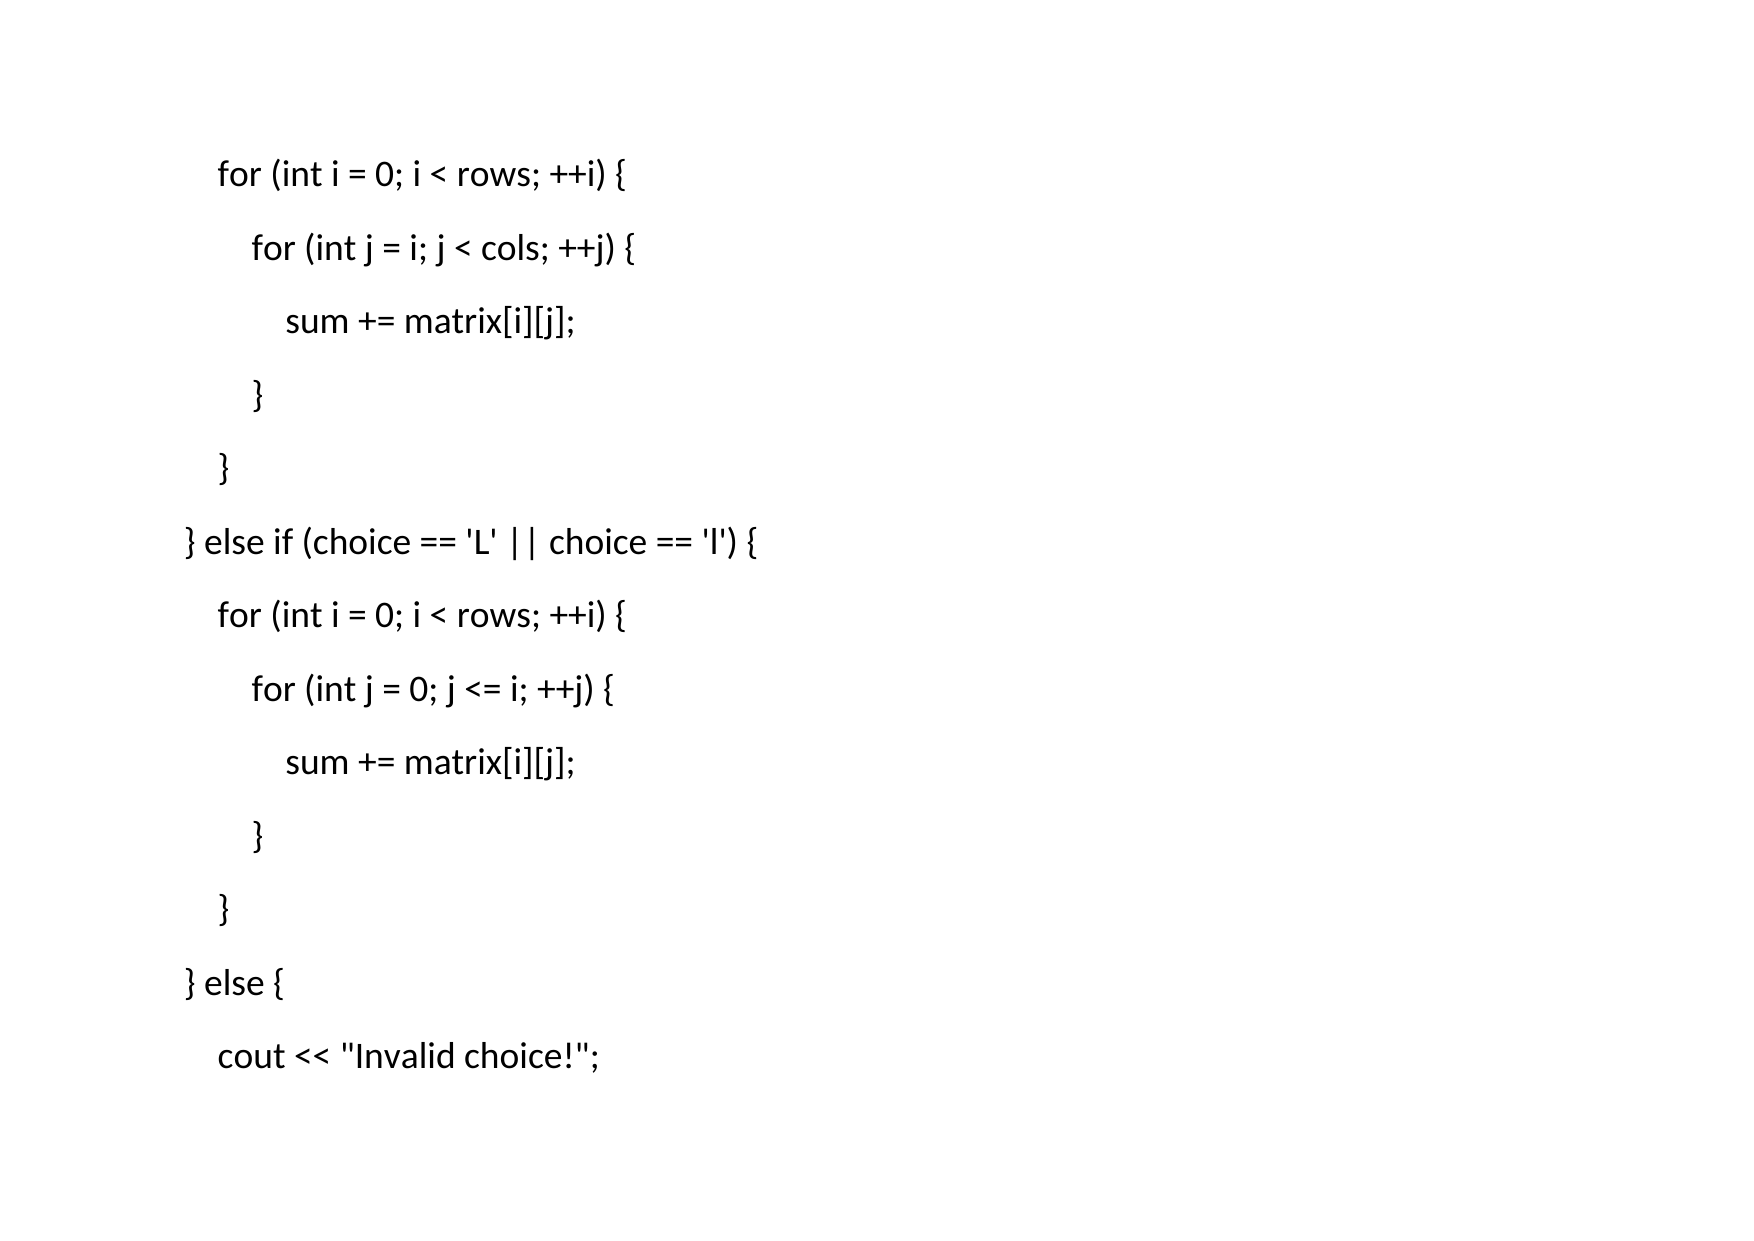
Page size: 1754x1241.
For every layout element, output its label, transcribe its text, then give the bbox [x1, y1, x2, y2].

text } else if (choice == 'L' || choice == 'l') { [150, 518, 1604, 563]
text } [150, 371, 1604, 416]
text } else { [150, 959, 1604, 1005]
text } [150, 444, 1604, 490]
text } [150, 812, 1604, 858]
text for (int i = 0; i < rows; ++i) { [150, 150, 1604, 196]
text } [150, 885, 1604, 931]
text for (int i = 0; i < rows; ++i) { [150, 591, 1604, 637]
text for (int j = i; j < cols; ++j) { [150, 223, 1604, 269]
text cout << "Invalid choice!"; [150, 1032, 1604, 1078]
text sum += matrix[i][j]; [150, 297, 1604, 343]
text sum += matrix[i][j]; [150, 738, 1604, 784]
text for (int j = 0; j <= i; ++j) { [150, 665, 1604, 711]
